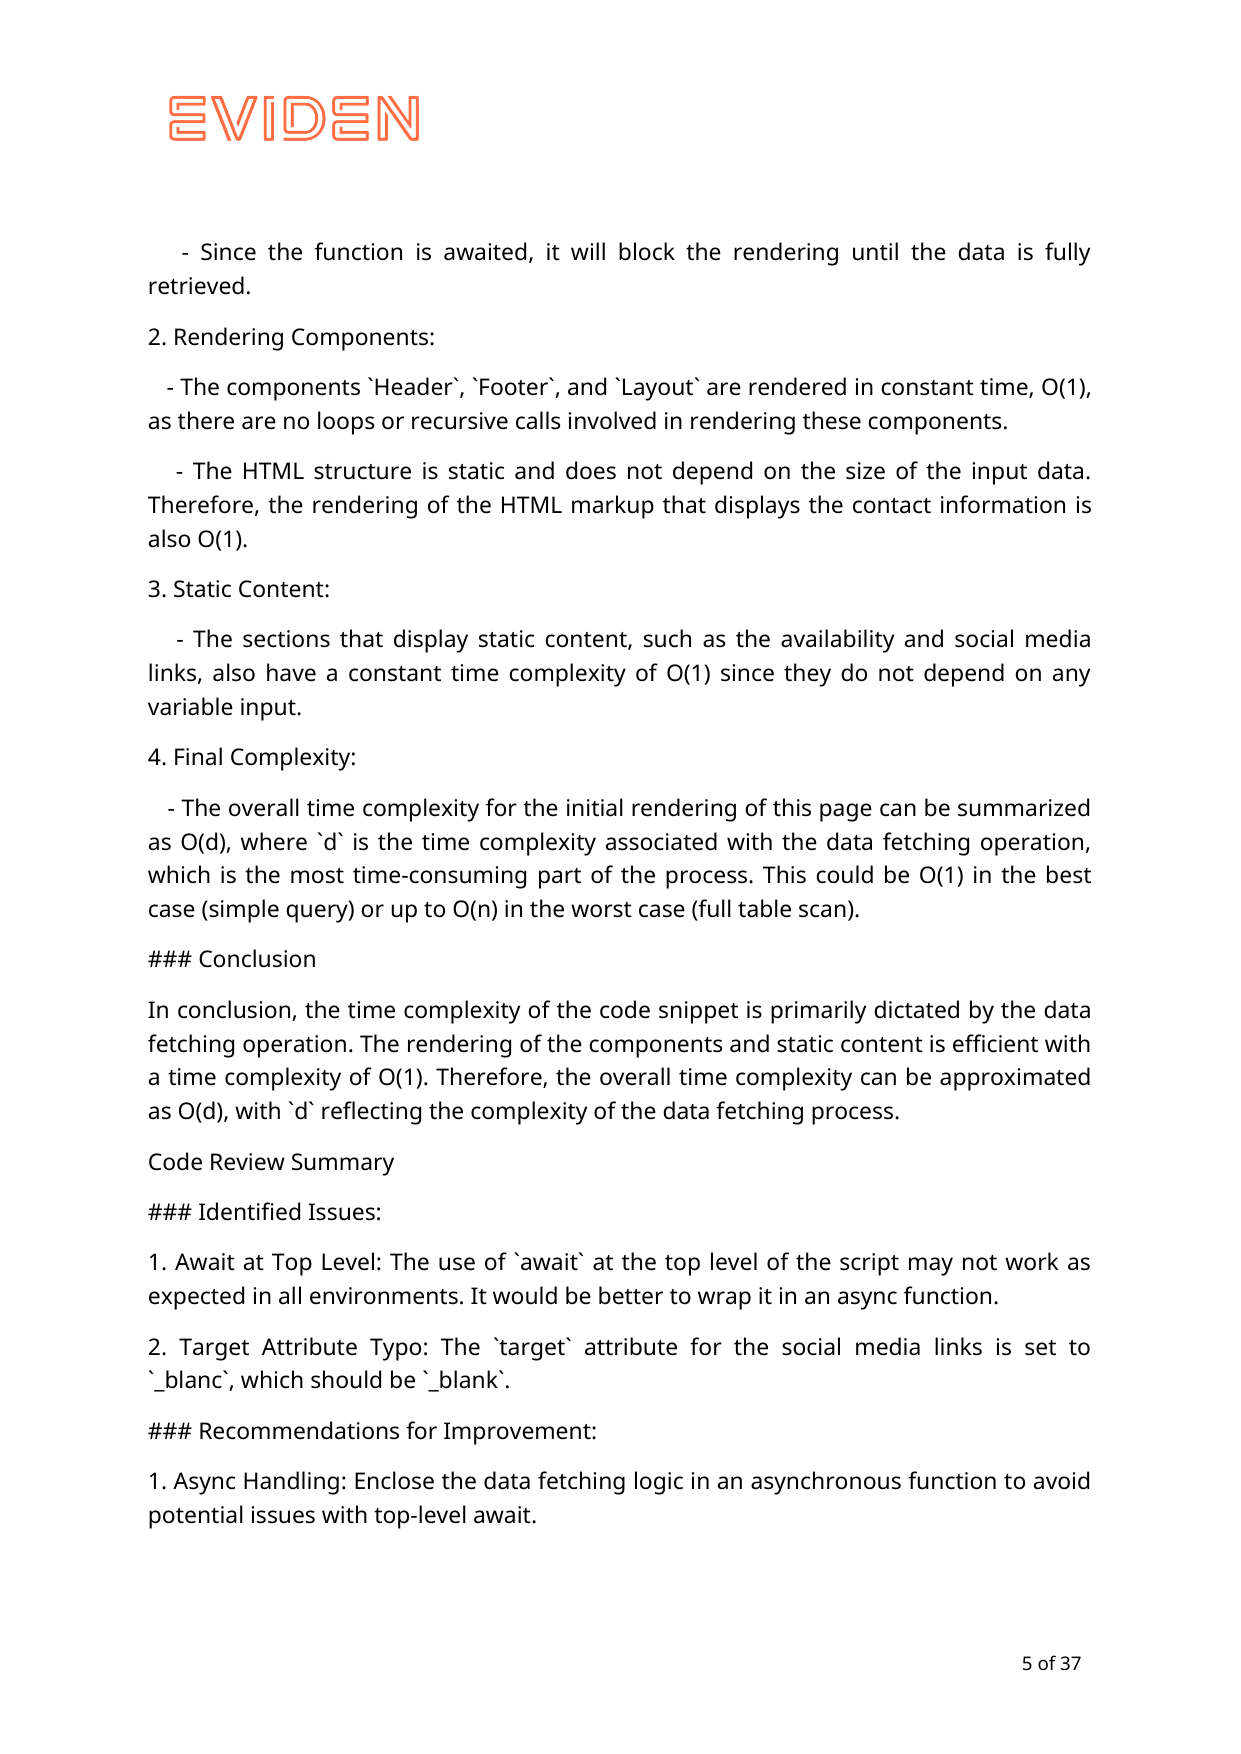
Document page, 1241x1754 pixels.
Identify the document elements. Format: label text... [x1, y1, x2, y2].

text Code Review Summary [148, 1145, 1093, 1177]
text - The components `Header`, `Footer`, and `Layout` are rendered in constant time, O(1), as there are no loops or recursive calls involved in rendering these components. [148, 371, 1093, 436]
text - The HTML structure is static and does not depend on the size of the input data. Therefore, the rendering of the HTML markup that displays the contact information is also O(1). [148, 455, 1093, 554]
text - The sections that display static content, such as the availability and social media links, also have a constant time complexity of O(1) since they do not depend on any variable input. [148, 623, 1093, 722]
text In conclusion, the time complexity of the code snippet is primarily dictated by the data fetching operation. The rendering of the components and static content is efficient with a time complexity of O(1). Therefore, the overall time complexity can be approximated as O(d), with `d` reflecting the complexity of the data fetching process. [148, 994, 1093, 1126]
text - The overall time complexity for the initial rendering of this page can be summarized as O(d), where `d` is the time complexity associated with the data fetching operation, which is the most time-consuming part of the process. This could be O(1) in the best case (simple query) or up to O(n) in the worst case (full table scan). [148, 792, 1093, 924]
text ### Conclusion [148, 943, 1093, 974]
text 3. Static Content: [148, 573, 1093, 604]
text - Since the function is awaited, it will block the rendering until the data is fully retrieved. [148, 236, 1093, 301]
text 4. Final Complexity: [148, 741, 1093, 772]
text 2. Rendering Components: [148, 320, 1093, 352]
text ### Identified Issues: [148, 1196, 1093, 1227]
text ### Recommendations for Improvement: [148, 1414, 1093, 1446]
text 2. Target Attribute Typo: The `target` attribute for the social media links is set to `_blanc`, which should be `_blank`. [148, 1330, 1093, 1395]
picture [147, 73, 441, 163]
text 1. Async Handling: Enclose the data fetching logic in an asynchronous function to avoid potential issues with top-level await. [148, 1465, 1093, 1530]
text 1. Await at Top Level: The use of `await` at the top level of the script may not work as expected in all environments. It would be better to wrap it in an async function. [148, 1246, 1093, 1311]
